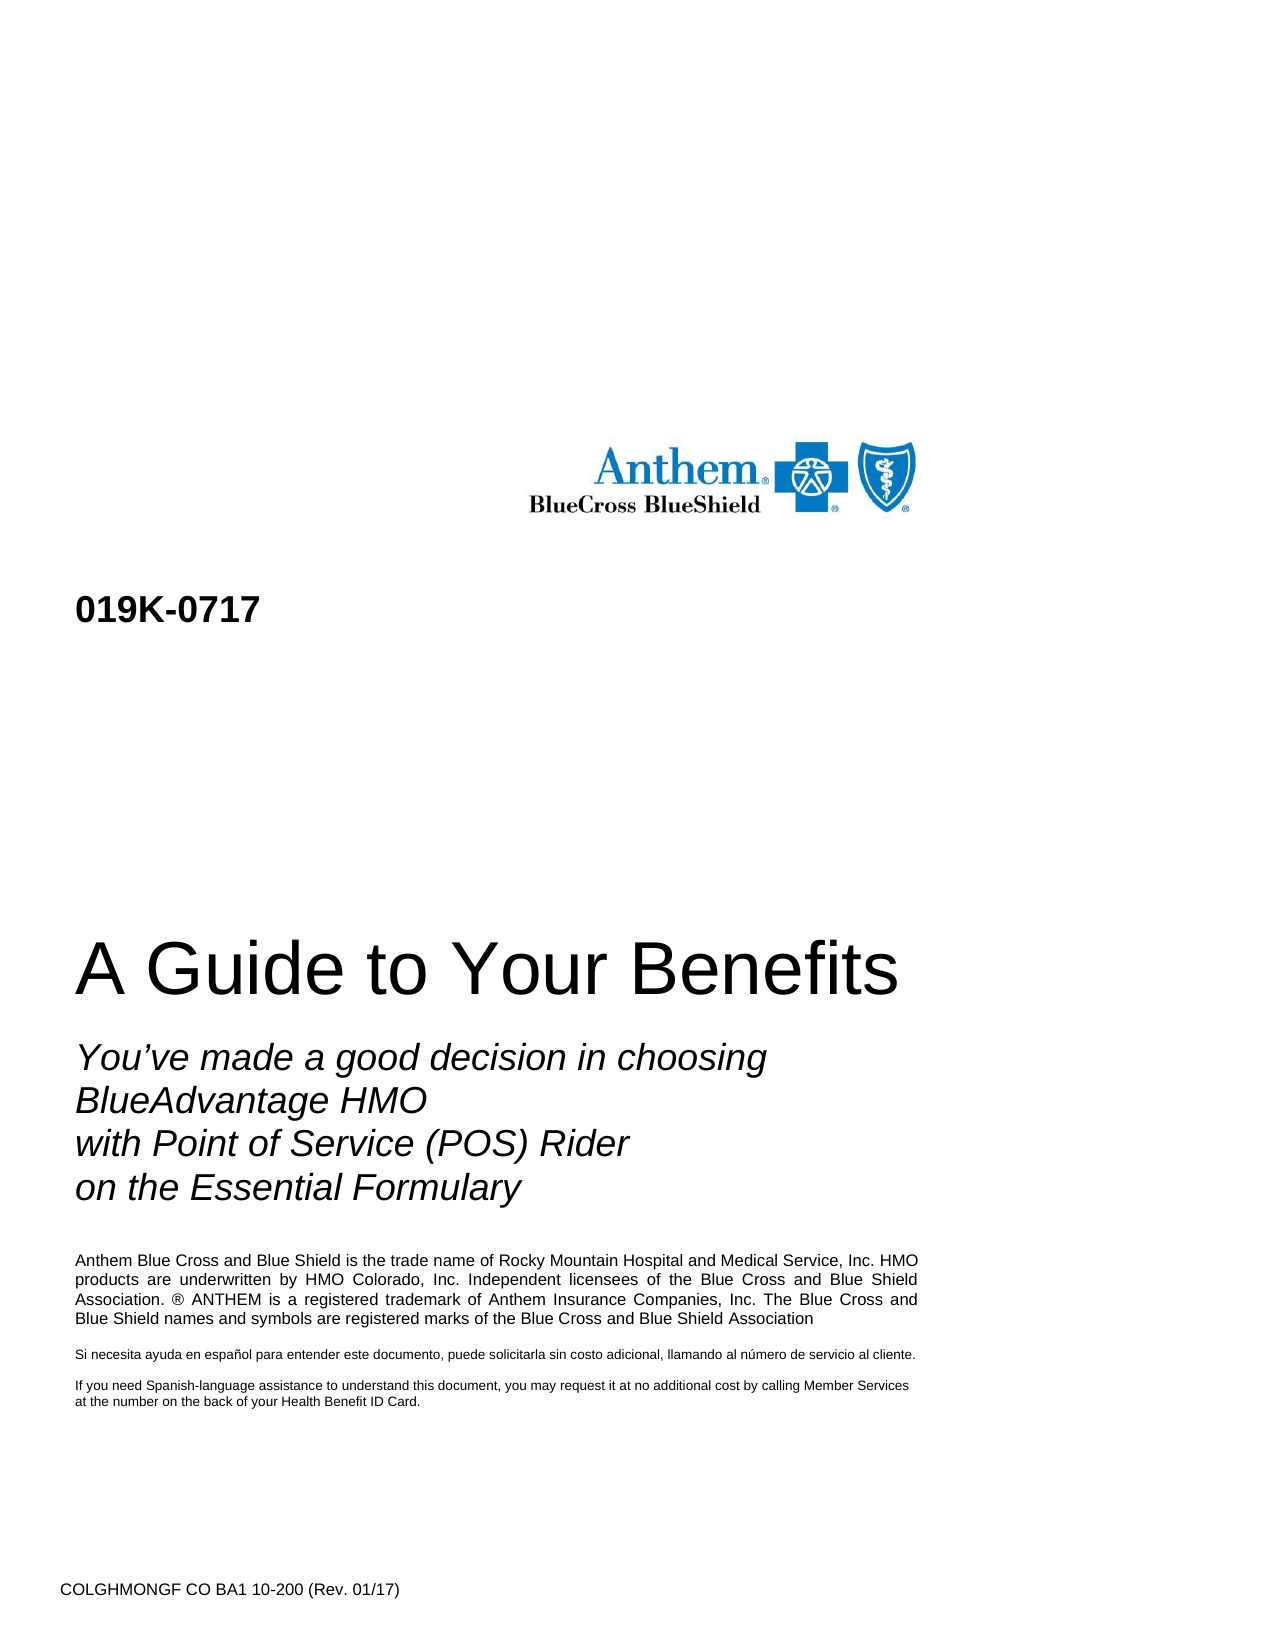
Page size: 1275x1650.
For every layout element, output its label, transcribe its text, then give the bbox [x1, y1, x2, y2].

text with Point of Service (POS) Rider on the Essential Formulary [75, 1122, 631, 1208]
text If you need Spanish-language assistance to understand this document, you may request it at no additional cost by calling Member Services at the number on the back of your Health Benefit ID Card. [75, 1378, 919, 1409]
text 019K-0717 [75, 588, 1217, 631]
text Anthem Blue Cross and Blue Shield is the trade name of Rocky Mountain Hospital and Medical Service, Inc. HMO products are underwritten by HMO Colorado, Inc. Independent licensees of the Blue Cross and Blue Shield Association. ® ANTHEM is a registered trademark of Anthem Insurance Companies, Inc. The Blue Cross and Blue Shield names and symbols are registered marks of the Blue Cross and Blue Shield Association [75, 1251, 919, 1328]
text Si necesita ayuda en español para entender este documento, puede solicitarla sin costo adicional, llamando al número de servicio al cliente. [75, 1347, 1217, 1362]
picture [525, 436, 918, 521]
text COLGHMONGF CO BA1 10-200 (Rev. 01/17) [60, 1580, 1217, 1599]
text A Guide to Your Benefits [75, 924, 1217, 1010]
text You’ve made a good decision in choosing BlueAdvantage HMO [75, 1035, 769, 1122]
